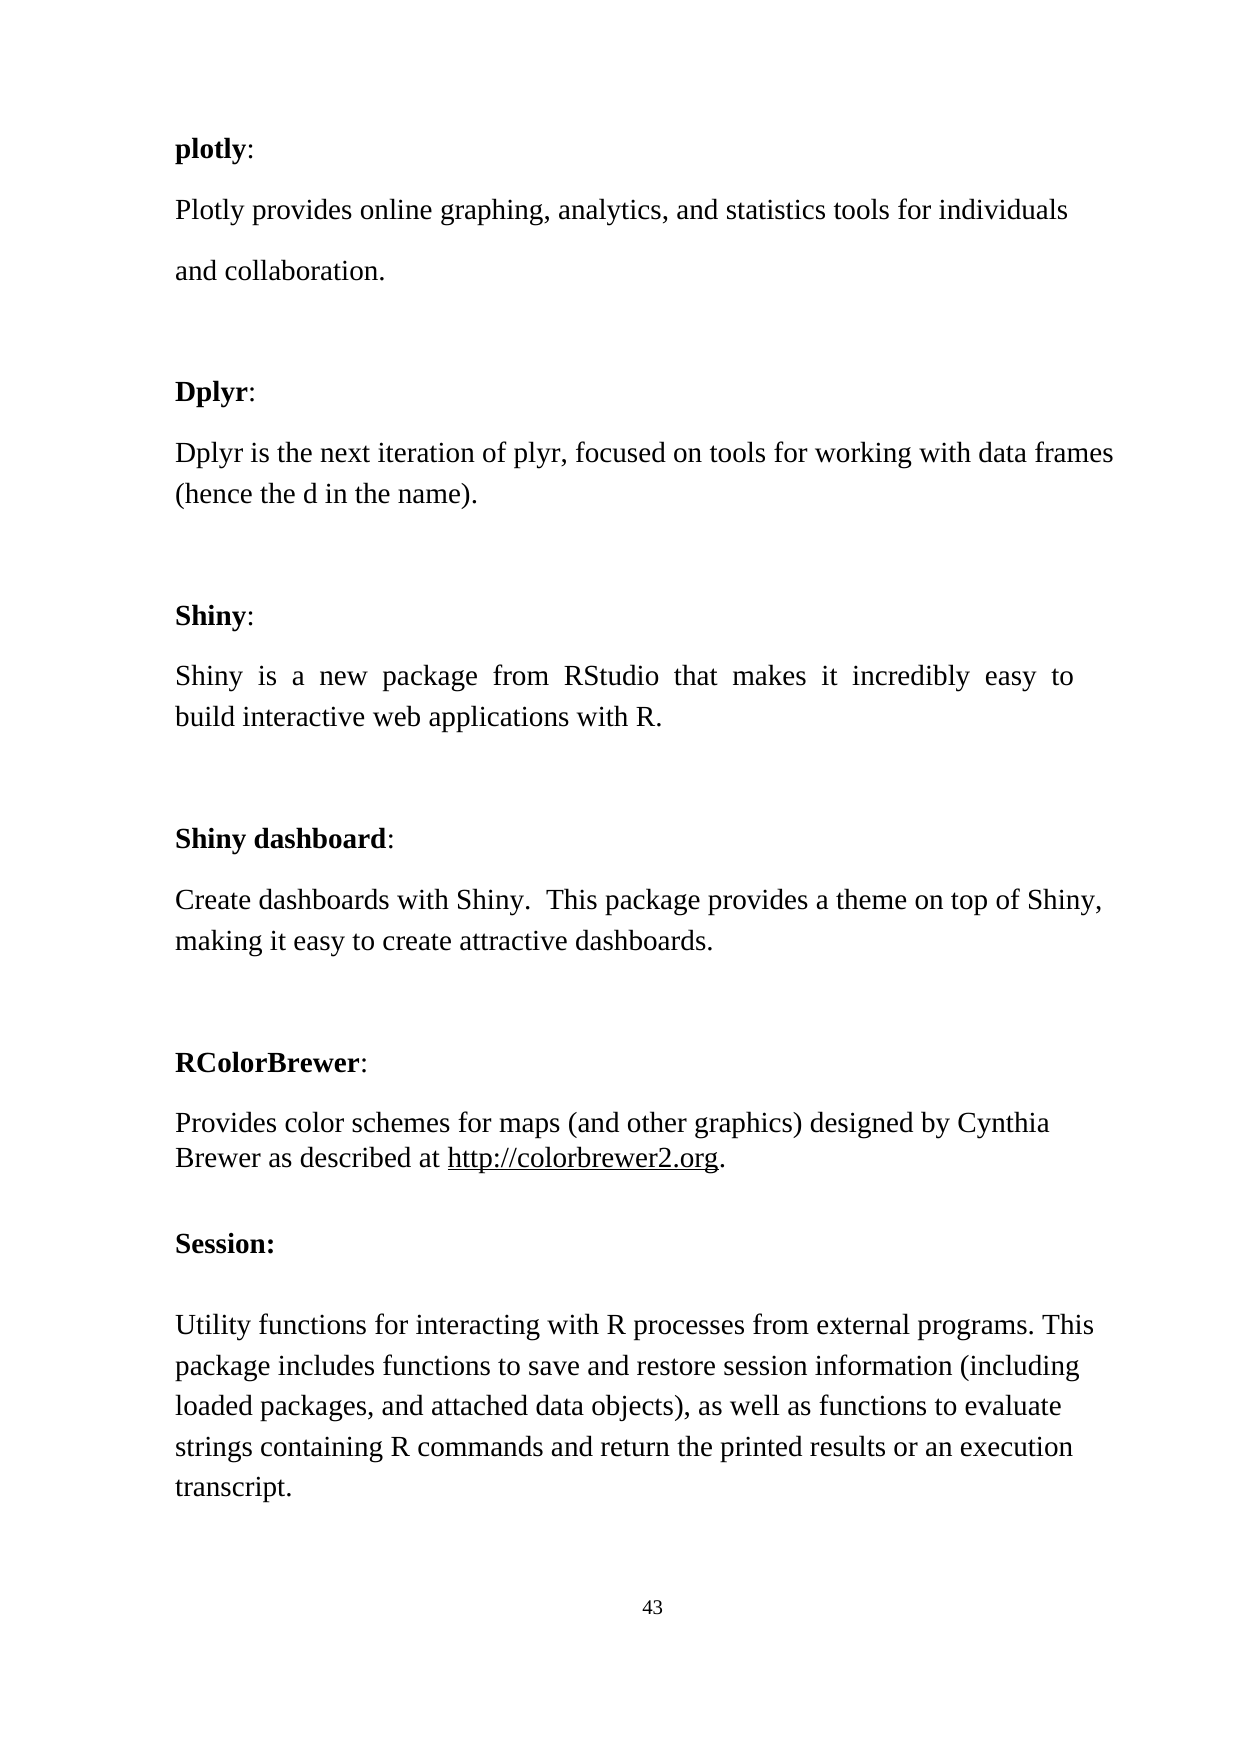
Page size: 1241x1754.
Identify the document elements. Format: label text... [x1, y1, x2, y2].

text Shiny is a new package from RStudio that makes it incredibly easy to build interactive web applications with R. [175, 658, 1133, 733]
text Dplyr is the next iteration of plyr, focused on tools for working with data frames [175, 435, 1140, 469]
text plotly: [175, 131, 1140, 164]
text Plotly provides online graphing, analytics, and statistics tools for individuals and collaboration. [175, 192, 1102, 286]
text Shiny: [175, 598, 1140, 631]
text Session: [175, 1226, 1140, 1259]
text Provides color schemes for maps (and other graphics) designed by Cynthia Brewer as described at http://colorbrewer2.org. [175, 1106, 1133, 1173]
text RColorBrewer: [175, 1045, 1140, 1078]
text Utility functions for interacting with R processes from external programs. This package includes functions to save and restore session information (including loaded packages, and attached data objects), as well as functions to evaluate strings containing R commands and return the printed results or an execution transcript. [175, 1307, 1131, 1503]
text Dplyr: [175, 374, 1140, 408]
text (hence the d in the name). [175, 476, 1140, 509]
text Shiny dashboard: [175, 821, 1140, 855]
text Create dashboards with Shiny. This package provides a theme on top of Shiny, making it easy to create attractive dashboards. [175, 882, 1134, 956]
